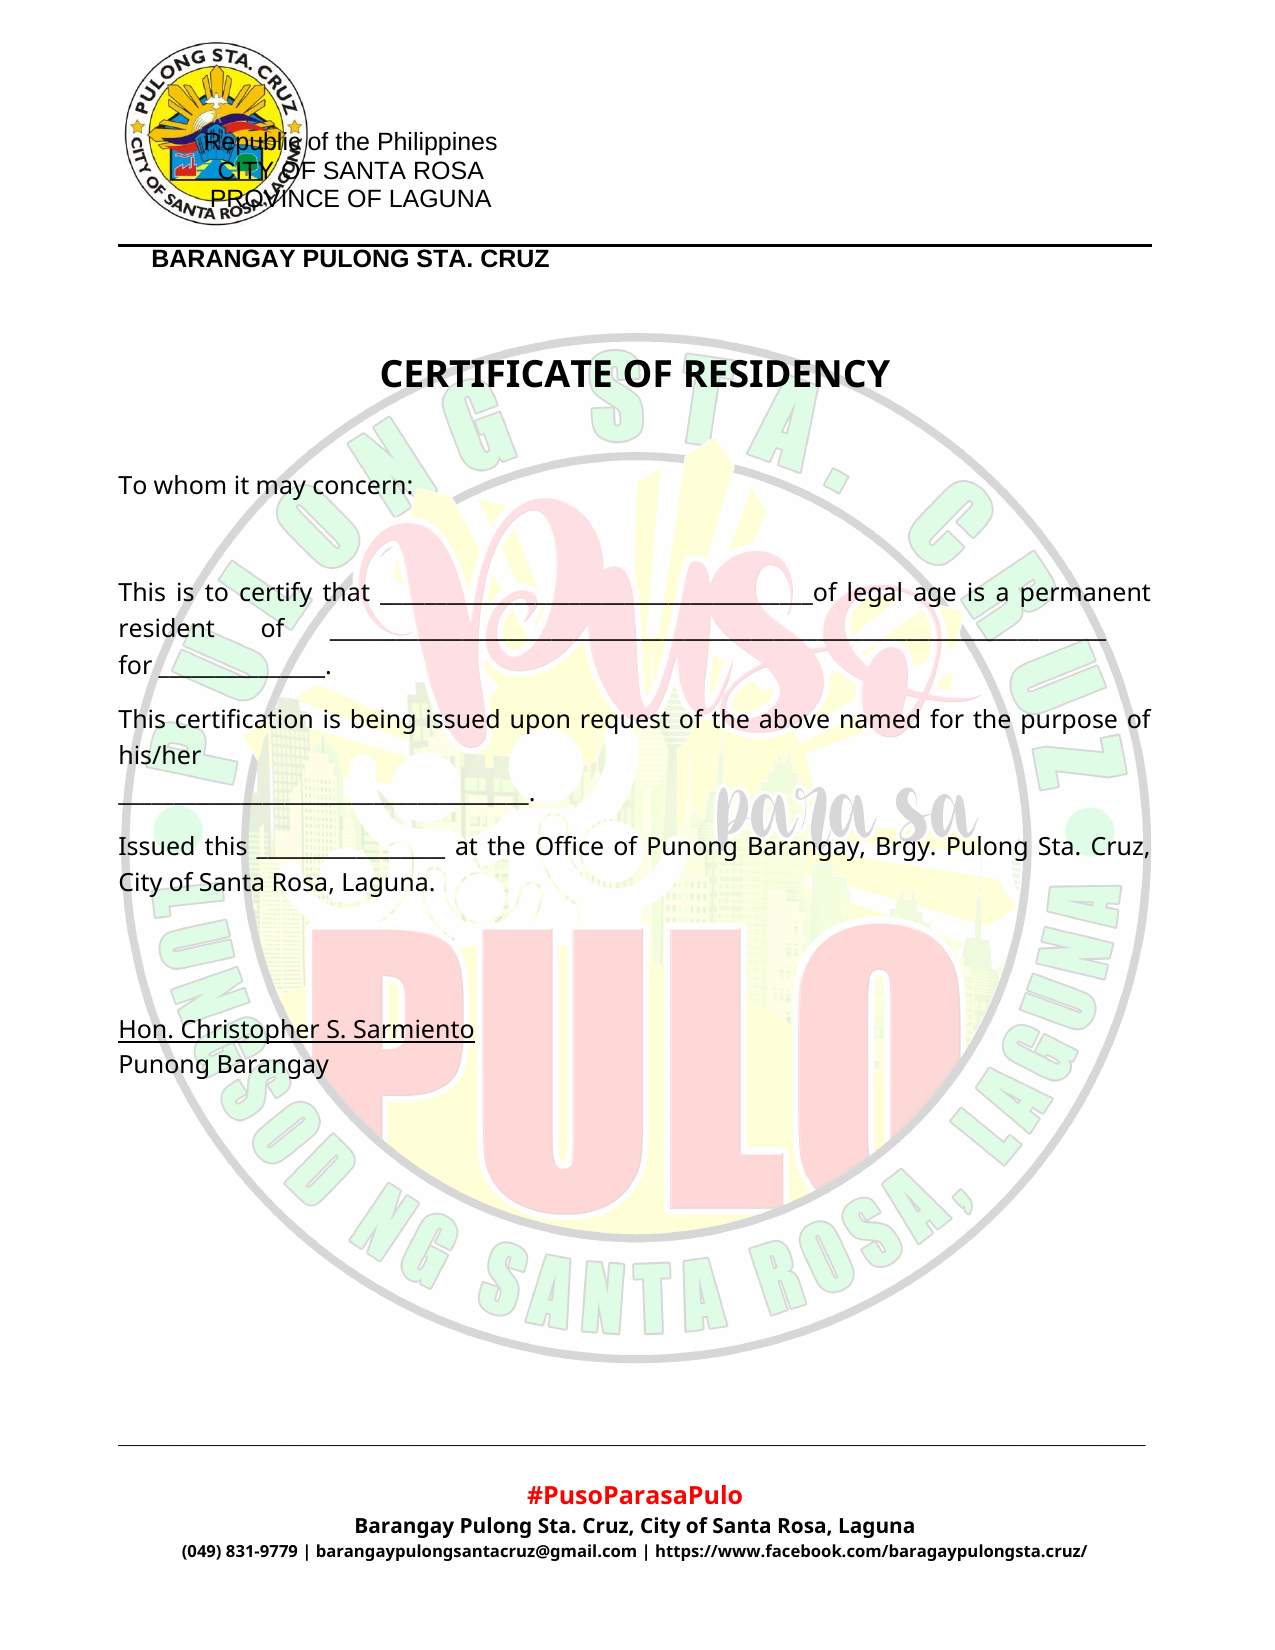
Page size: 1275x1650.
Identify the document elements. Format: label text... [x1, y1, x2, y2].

text To whom it may concern: [118, 467, 1152, 501]
picture [309, 192, 314, 205]
text This is to certify that _______________________________________of legal age is a permanent resident of ______________________________________________________________________ for _______________. [118, 574, 1152, 682]
picture [118, 33, 314, 234]
text CERTIFICATE OF RESIDENCY [118, 347, 1152, 398]
text This certification is being issued upon request of the above named for the purpose of his/her _____________________________________. [118, 701, 1152, 809]
text Issued this _________________ at the Office of Punong Barangay, Brgy. Pulong Sta. Cruz, City of Santa Rosa, Laguna. [118, 828, 1152, 899]
picture [304, 164, 314, 170]
text Hon. Christopher S. Sarmiento [118, 1012, 1152, 1046]
text Punong Barangay [118, 1046, 1152, 1080]
picture [310, 138, 314, 149]
